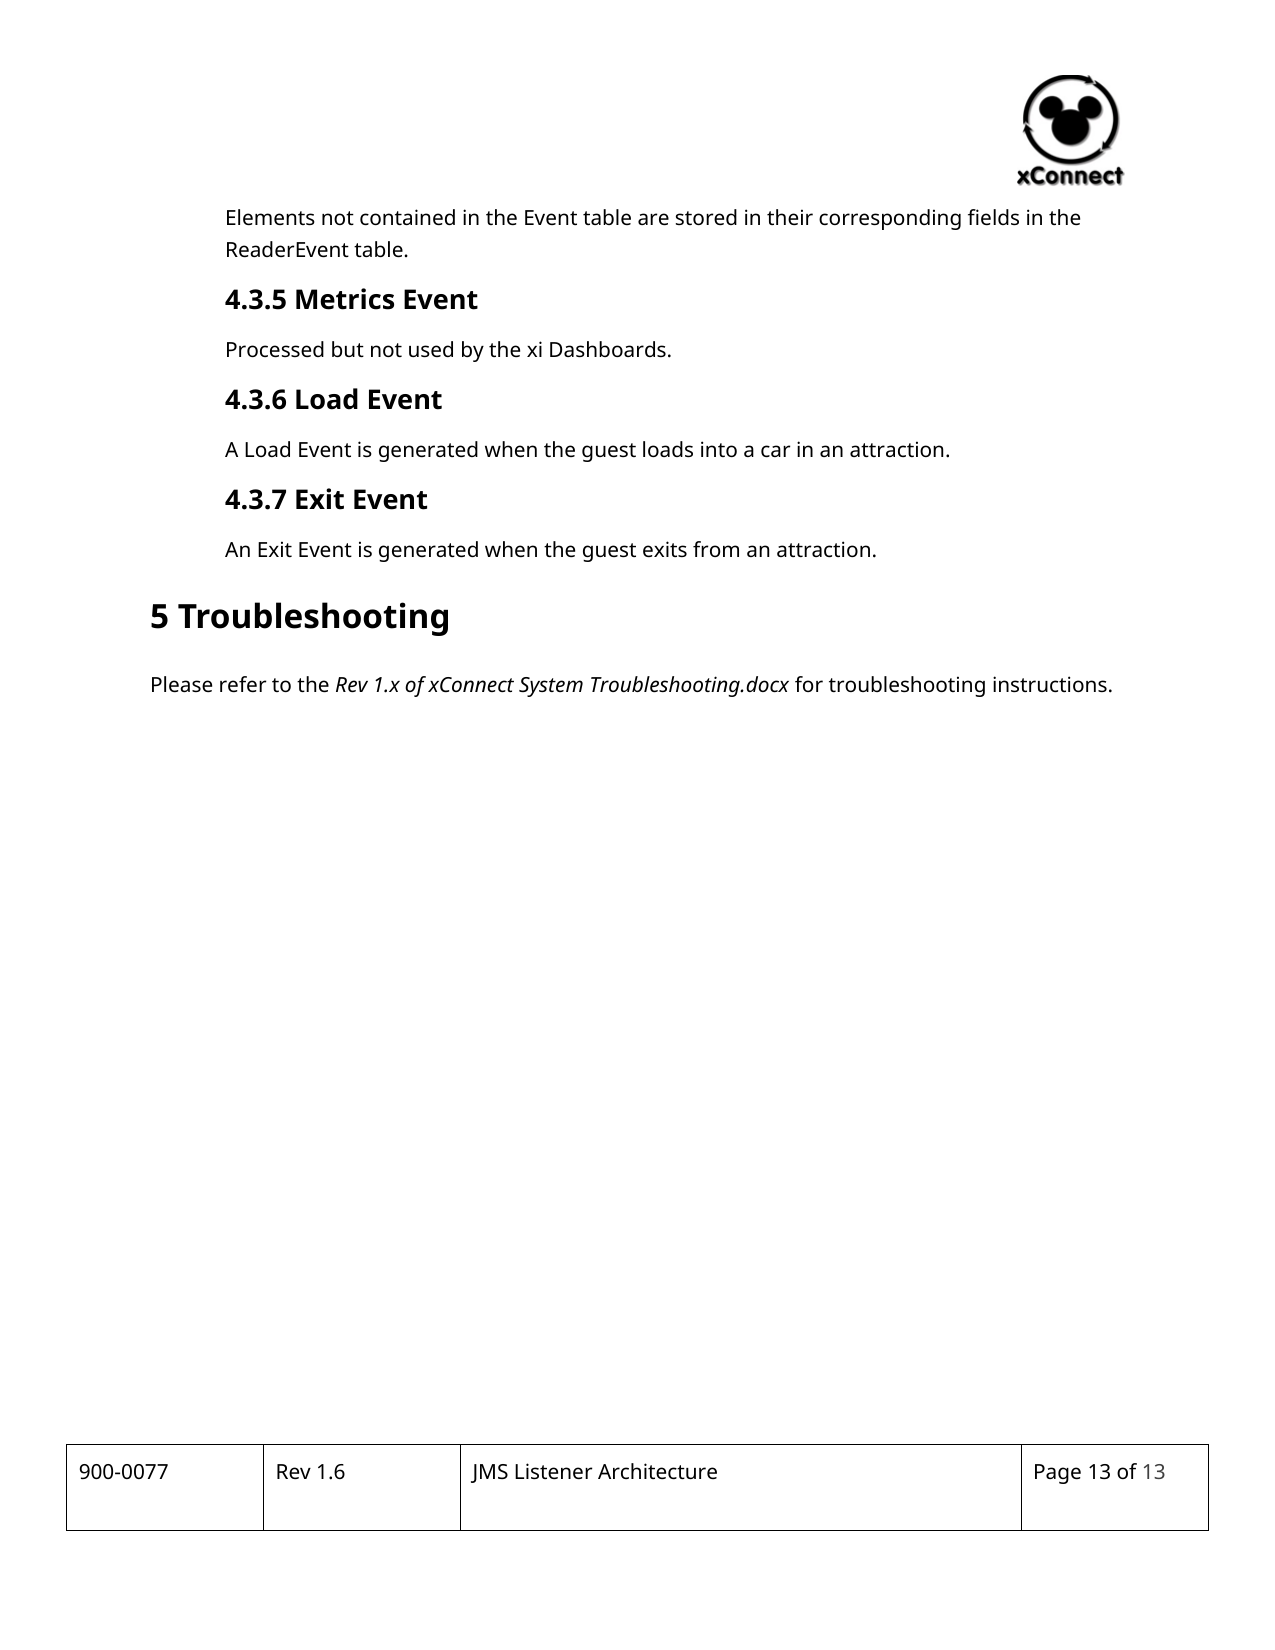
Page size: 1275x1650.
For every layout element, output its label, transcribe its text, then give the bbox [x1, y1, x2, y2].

subtitle Load Event [225, 381, 1125, 418]
text Elements not contained in the Event table are stored in their corresponding fields in the ReaderEvent table. [225, 203, 1125, 264]
picture [1017, 75, 1125, 187]
text A Load Event is generated when the guest loads into a car in an attraction. [225, 436, 1125, 464]
text An Exit Event is generated when the guest exits from an attraction. [225, 536, 1125, 564]
subtitle Exit Event [225, 481, 1125, 518]
subtitle Metrics Event [225, 281, 1125, 318]
text Please refer to the Rev 1.x of xConnect System Troubleshooting.docx for troubleshooting instructions. [150, 670, 1125, 699]
subtitle Troubleshooting [150, 593, 1125, 639]
text Processed but not used by the xi Dashboards. [225, 336, 1125, 364]
